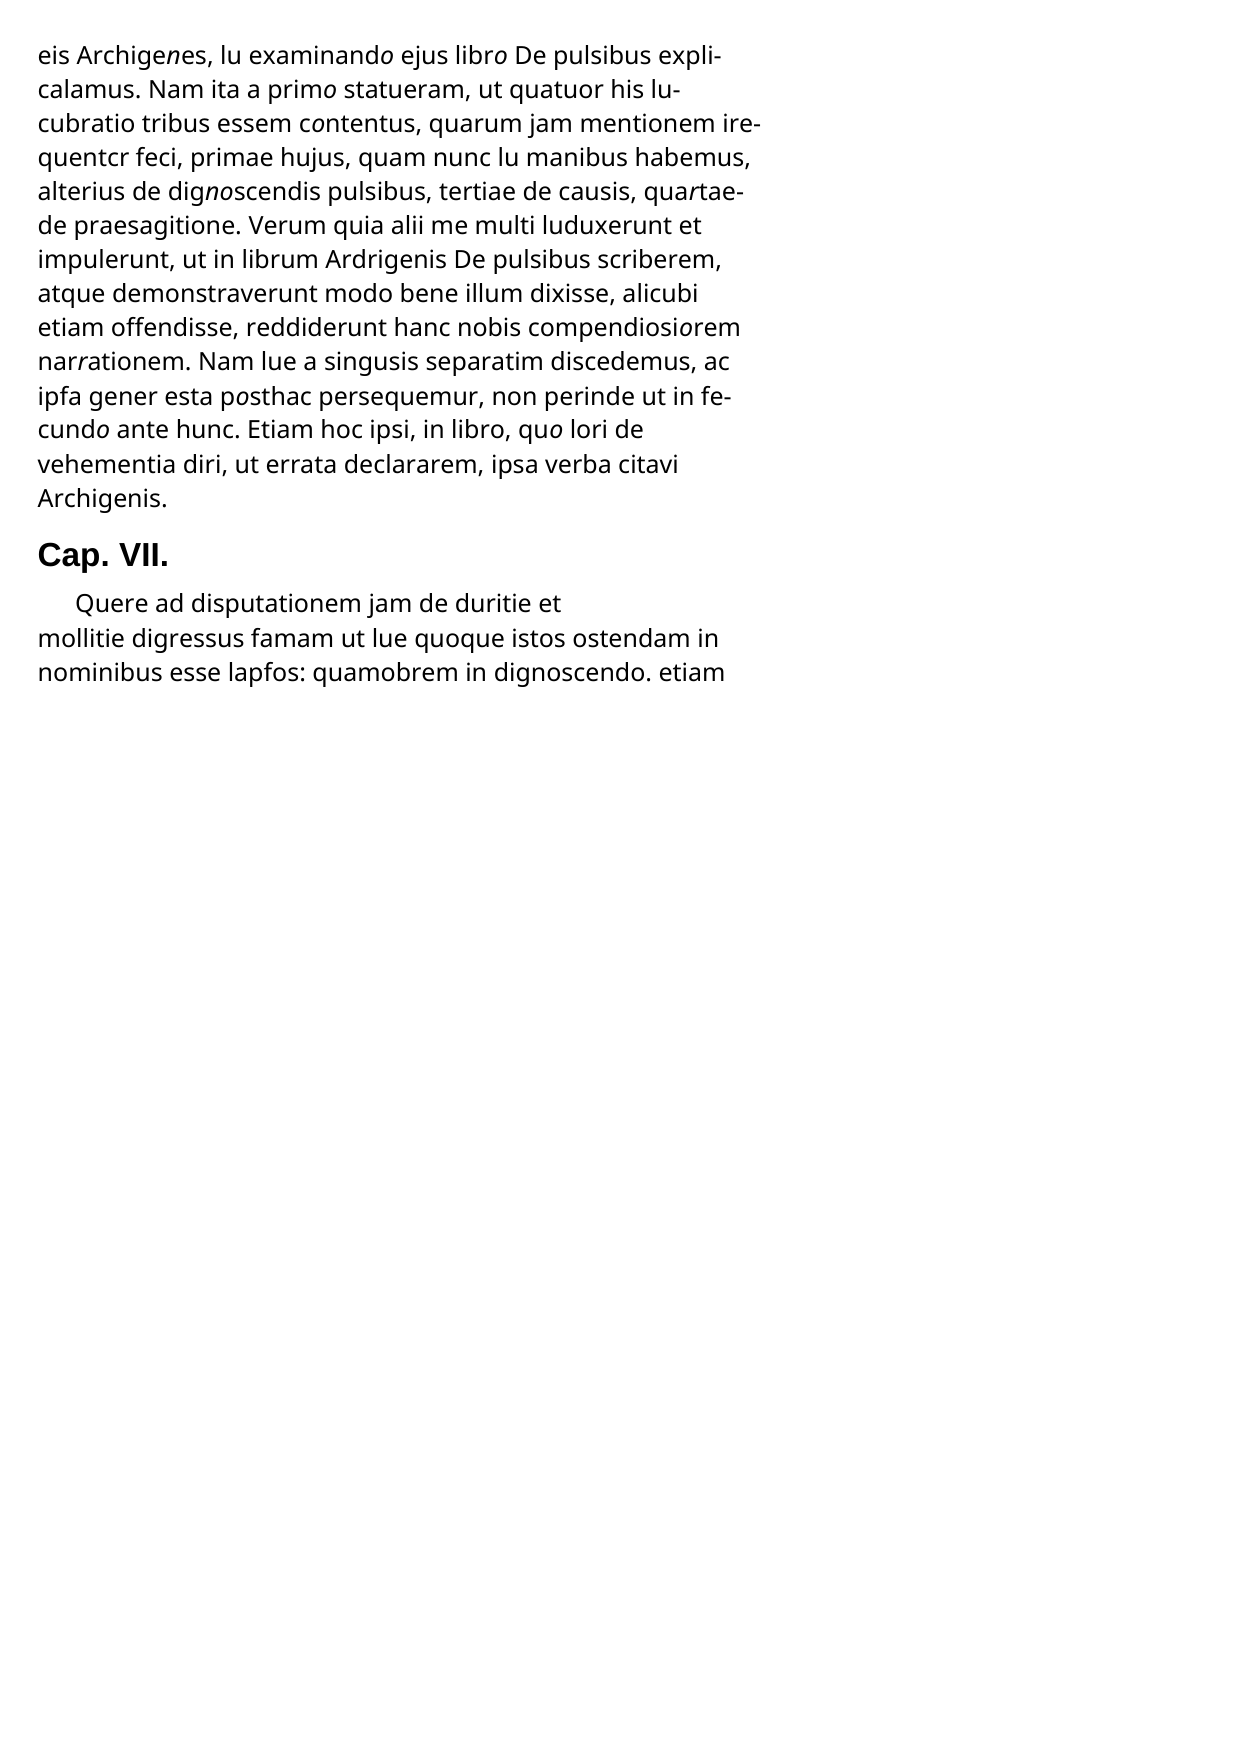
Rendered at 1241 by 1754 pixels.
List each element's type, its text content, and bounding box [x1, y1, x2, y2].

text eis Archigenes, lu examinando ejus libro De pulsibus expli- calamus. Nam ita a primo statueram, ut quatuor his lu- cubratio tribus essem contentus, quarum jam mentionem ire- quentcr feci, primae hujus, quam nunc lu manibus habemus, alterius de dignoscendis pulsibus, tertiae de causis, quartae- de praesagitione. Verum quia alii me multi luduxerunt et impulerunt, ut in librum Ardrigenis De pulsibus scriberem, atque demonstraverunt modo bene illum dixisse, alicubi etiam offendisse, reddiderunt hanc nobis compendiosiorem narrationem. Nam lue a singusis separatim discedemus, ac ipfa gener esta posthac persequemur, non perinde ut in fe- cundo ante hunc. Etiam hoc ipsi, in libro, quo lori de vehementia diri, ut errata declararem, ipsa verba citavi Archigenis. [37, 37, 1203, 514]
text Quere ad disputationem jam de duritie et mollitie digressus famam ut lue quoque istos ostendam in nominibus esse lapfos: quamobrem in dignoscendo. etiam [37, 586, 1203, 688]
subtitle Cap. VII. [37, 535, 1203, 574]
